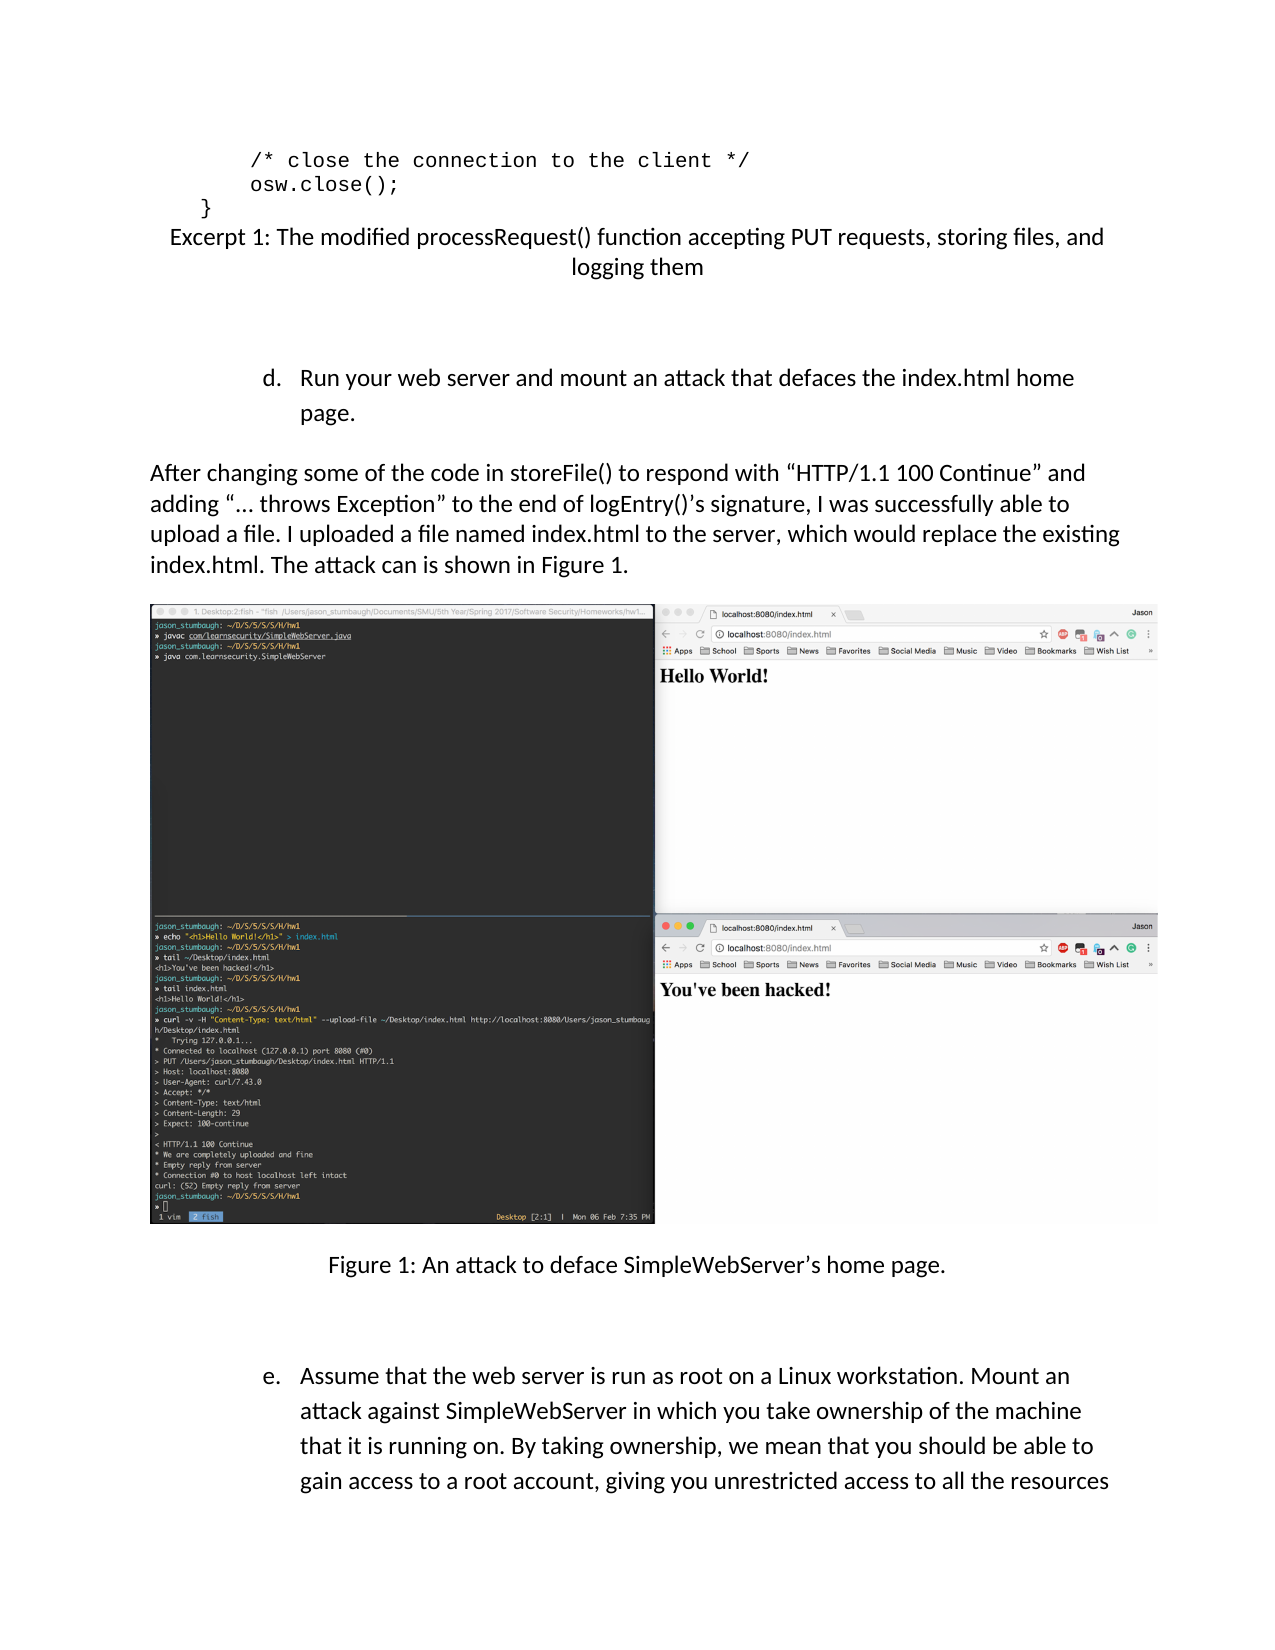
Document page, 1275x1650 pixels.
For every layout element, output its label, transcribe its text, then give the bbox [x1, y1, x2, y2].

text osw.close(); [150, 174, 1125, 197]
text After changing some of the code in storeFile() to respond with “HTTP/1.1 100 Continue” and adding “... throws Exception” to the end of logEntry()’s signature, I was successfully able to upload a file. I uploaded a file named index.html to the server, which would replace the existing index.html. The attack can is shown in Figure 1. [150, 457, 1125, 579]
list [262, 1360, 1125, 1495]
text /* close the connection to the client */ [150, 150, 1125, 174]
list Run your web server and mount an attack that defaces the index.html home page. [262, 362, 1125, 428]
text Figure 1: An attack to deface SimpleWebServer’s home page. [150, 1249, 1125, 1279]
picture [150, 604, 1158, 1224]
text } [150, 197, 1125, 221]
text Excerpt 1: The modified processRequest() function accepting PUT requests, storing files, and logging them [150, 221, 1125, 282]
